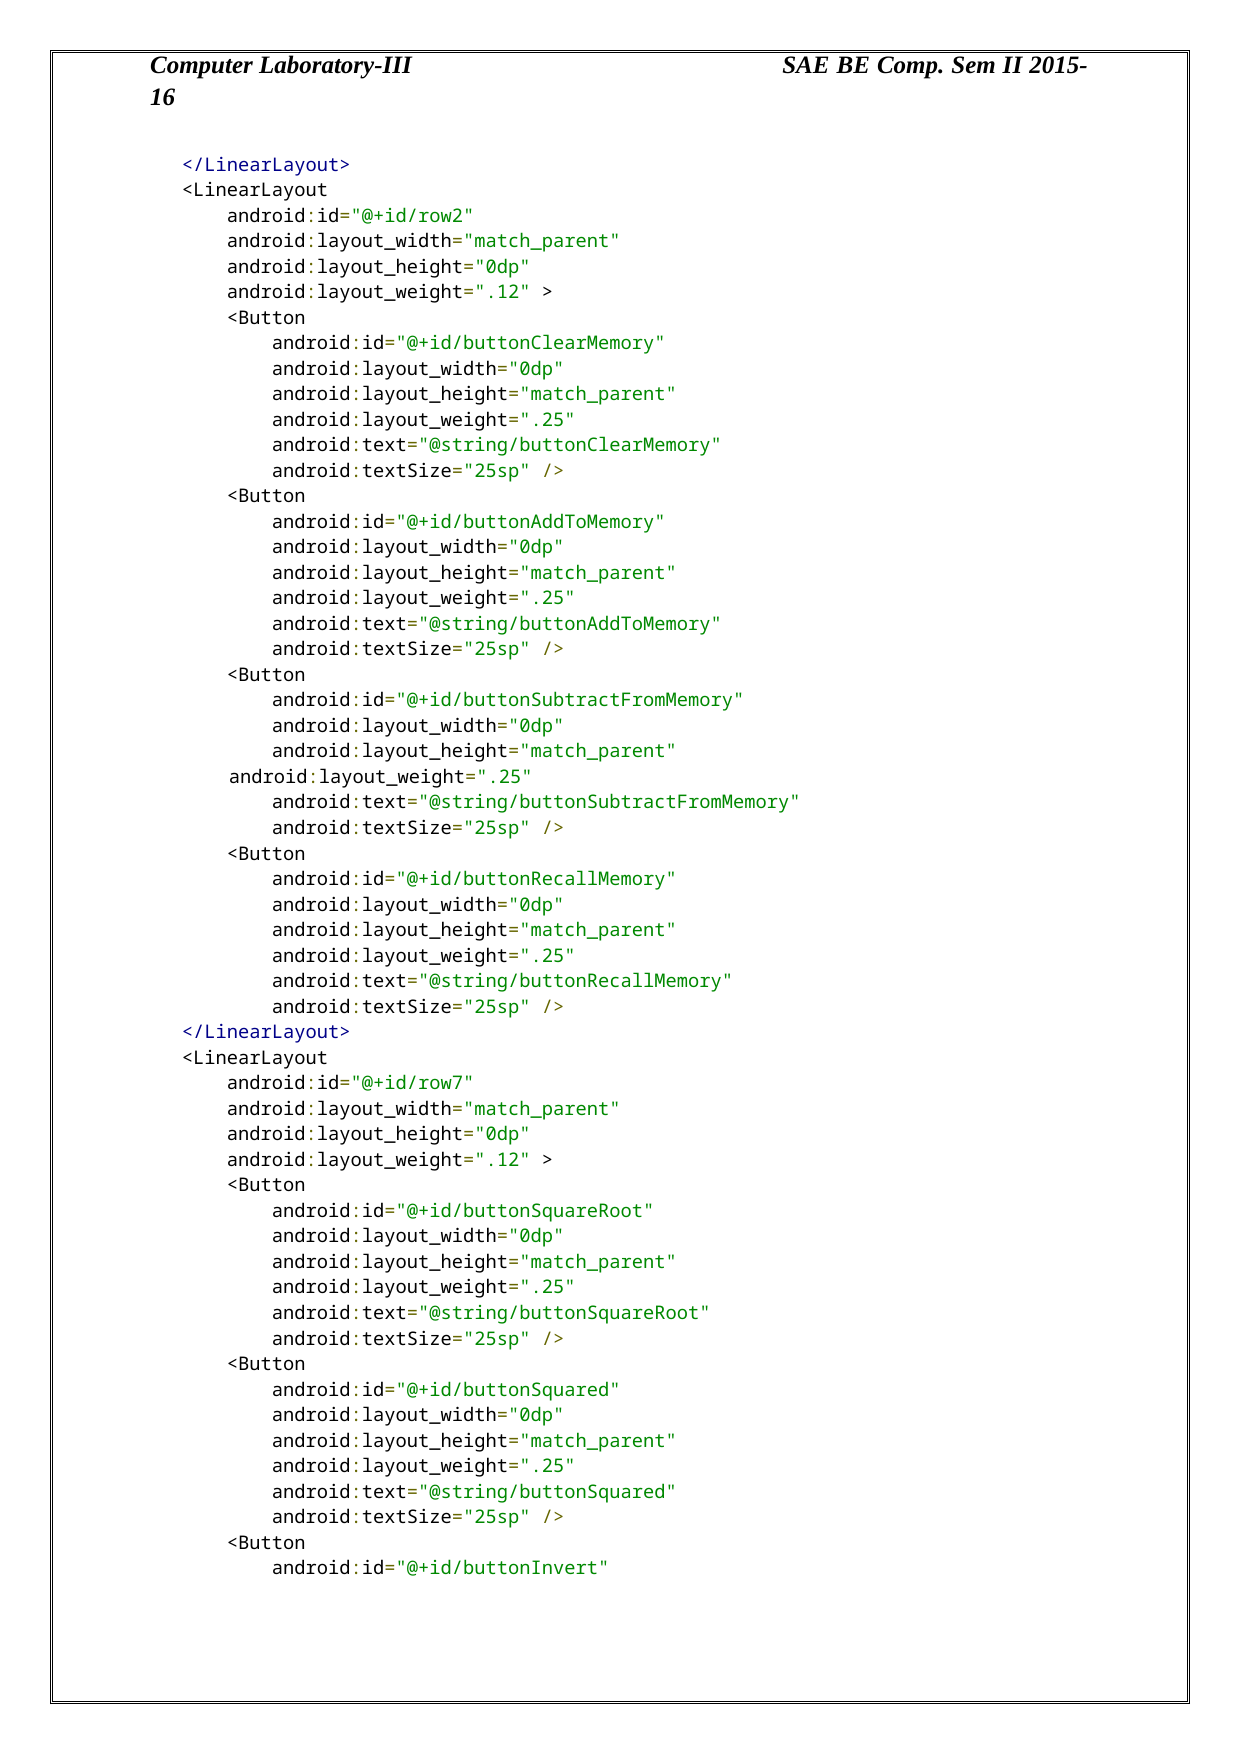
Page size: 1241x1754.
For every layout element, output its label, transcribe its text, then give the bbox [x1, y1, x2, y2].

text <Button [148, 1529, 1091, 1554]
text <Button [148, 1172, 1091, 1197]
text android:text="@string/buttonSubtractFromMemory" [148, 789, 1091, 814]
text android:layout_weight=".25" [148, 1274, 1091, 1299]
text android:layout_weight=".25" [148, 942, 1091, 967]
text android:text="@string/buttonClearMemory" [148, 432, 1091, 457]
text android:layout_width="0dp" [148, 712, 1091, 738]
text <Button [148, 1350, 1091, 1376]
text <Button [148, 304, 1091, 329]
text android:layout_width="0dp" [148, 355, 1091, 381]
text <LinearLayout [148, 176, 1091, 202]
text android:text="@string/buttonSquared" [148, 1478, 1091, 1503]
text android:id="@+id/buttonSquared" [148, 1376, 1091, 1401]
text </LinearLayout> [148, 1018, 1091, 1044]
text android:textSize="25sp" /> [148, 636, 1091, 661]
text android:layout_height="match_parent" [148, 1248, 1091, 1274]
text android:textSize="25sp" /> [148, 814, 1091, 840]
text android:layout_height="match_parent" [148, 381, 1091, 406]
text android:layout_height="match_parent" [148, 559, 1091, 585]
text android:layout_width="0dp" [148, 1401, 1091, 1427]
text android:id="@+id/row7" [148, 1069, 1091, 1095]
text <Button [148, 483, 1091, 508]
text android:layout_weight=".12" > [148, 1146, 1091, 1172]
text android:id="@+id/buttonSquareRoot" [148, 1197, 1091, 1223]
text android:layout_width="0dp" [148, 534, 1091, 559]
text android:text="@string/buttonRecallMemory" [148, 967, 1091, 993]
text <Button [148, 840, 1091, 865]
text android:id="@+id/buttonRecallMemory" [148, 865, 1091, 891]
text android:layout_width="match_parent" [148, 227, 1091, 253]
text android:layout_weight=".12" > [148, 278, 1091, 304]
text android:layout_height="match_parent" [148, 1427, 1091, 1452]
text android:id="@+id/buttonAddToMemory" [148, 508, 1091, 534]
text android:layout_height="0dp" [148, 253, 1091, 278]
text android:layout_weight=".25" [148, 406, 1091, 432]
text android:textSize="25sp" /> [148, 1503, 1091, 1529]
text </LinearLayout> [148, 151, 1091, 176]
text <LinearLayout [148, 1044, 1091, 1069]
text android:id="@+id/buttonSubtractFromMemory" [148, 687, 1091, 712]
text android:text="@string/buttonAddToMemory" [148, 610, 1091, 636]
text android:layout_width="0dp" [148, 891, 1091, 916]
text android:textSize="25sp" /> [148, 1325, 1091, 1350]
text android:layout_height="match_parent" [148, 916, 1091, 942]
text android:textSize="25sp" /> [148, 993, 1091, 1018]
text android:layout_weight=".25" [148, 585, 1091, 610]
text android:id="@+id/buttonInvert" [148, 1554, 1091, 1580]
text android:layout_height="0dp" [148, 1121, 1091, 1146]
text android:layout_weight=".25" [148, 763, 1091, 789]
text android:text="@string/buttonSquareRoot" [148, 1299, 1091, 1325]
text <Button [148, 661, 1091, 687]
text android:id="@+id/row2" [148, 202, 1091, 227]
text android:textSize="25sp" /> [148, 457, 1091, 483]
text android:layout_width="0dp" [148, 1223, 1091, 1248]
text android:layout_width="match_parent" [148, 1095, 1091, 1121]
text android:id="@+id/buttonClearMemory" [148, 329, 1091, 355]
text android:layout_weight=".25" [148, 1452, 1091, 1478]
text android:layout_height="match_parent" [148, 738, 1091, 763]
